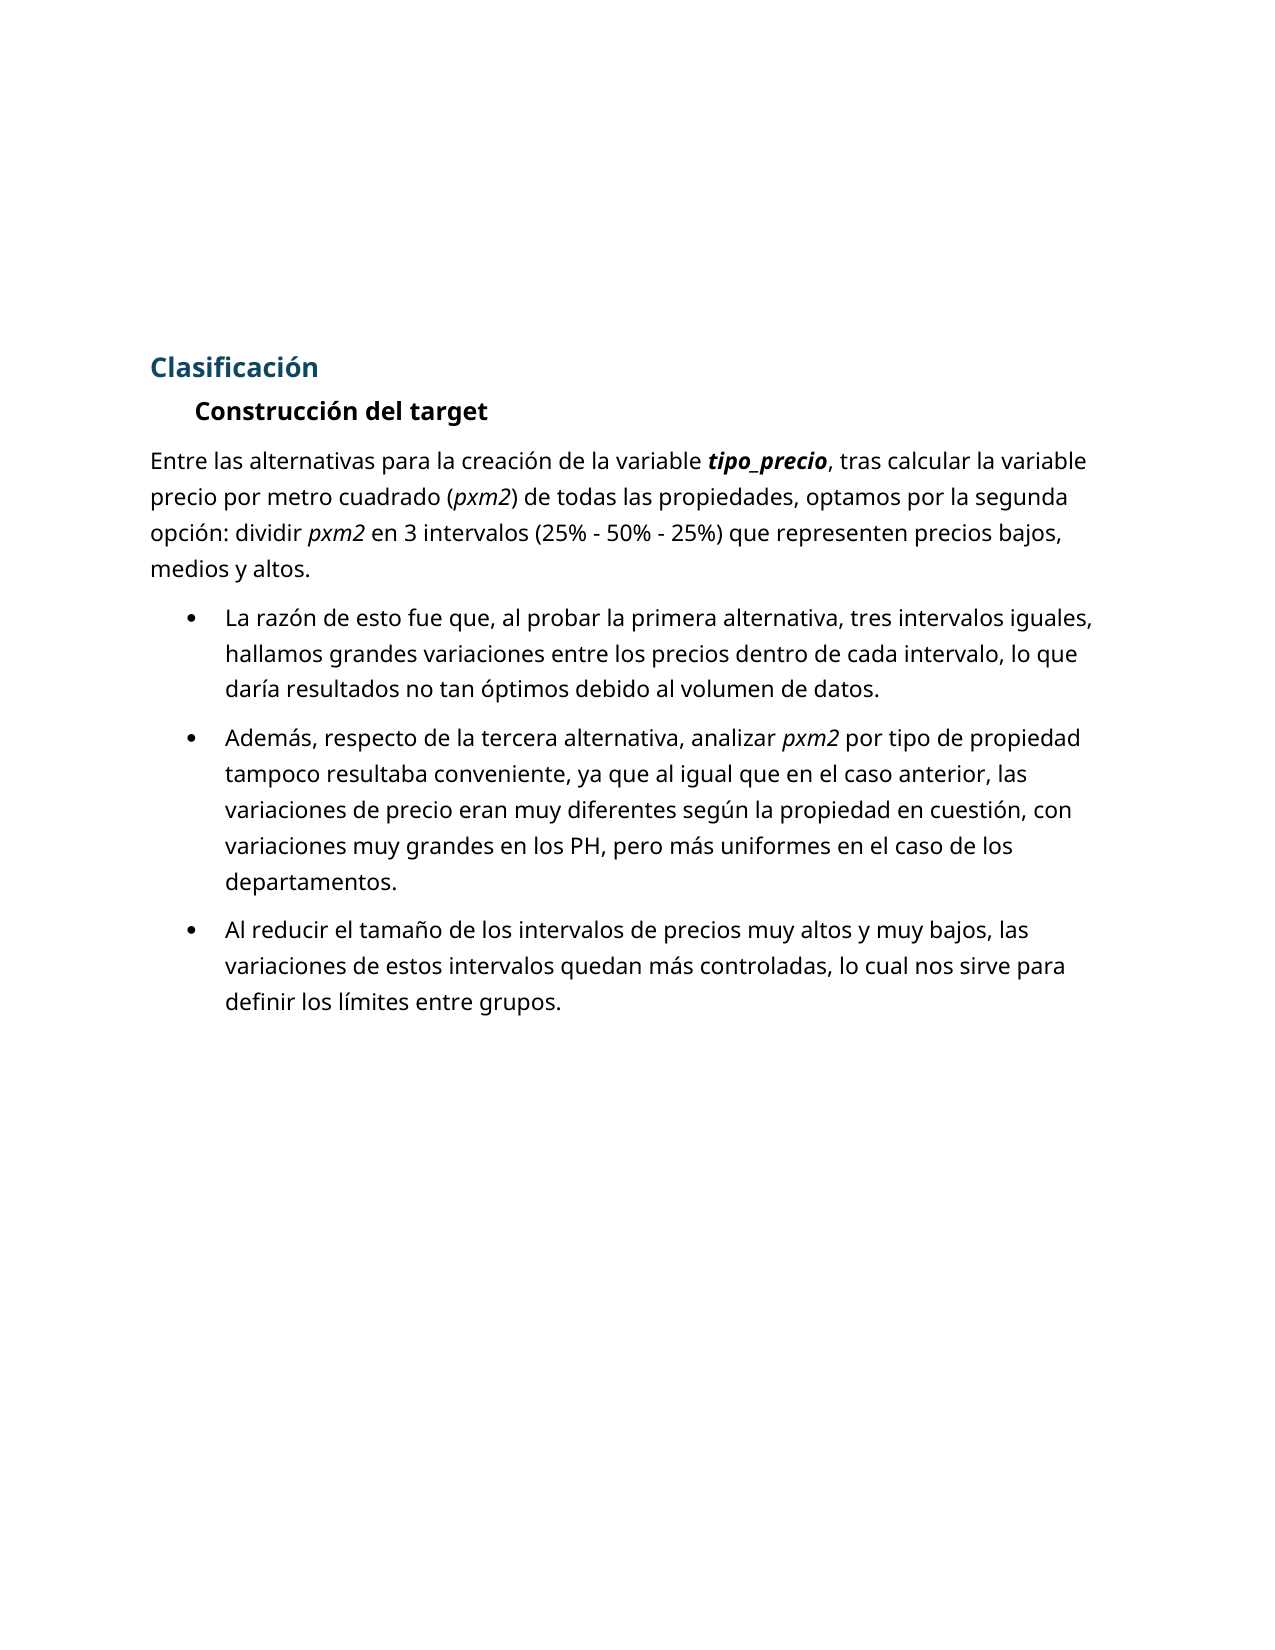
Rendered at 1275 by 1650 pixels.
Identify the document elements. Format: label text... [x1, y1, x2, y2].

list La razón de esto fue que, al probar la primera alternativa, tres intervalos iguales, hallamos grandes variaciones entre los precios dentro de cada intervalo, lo que daría resultados no tan óptimos debido al volumen de datos. [187, 602, 1125, 705]
list Al reducir el tamaño de los intervalos de precios muy altos y muy bajos, las variaciones de estos intervalos quedan más controladas, lo cual nos sirve para definir los límites entre grupos. [187, 914, 1125, 1017]
subtitle Clasificación [150, 348, 1124, 385]
list Además, respecto de la tercera alternativa, analizar pxm2 por tipo de propiedad tampoco resultaba conveniente, ya que al igual que en el caso anterior, las variaciones de precio eran muy diferentes según la propiedad en cuestión, con variaciones muy grandes en los PH, pero más uniformes en el caso de los departamentos. [187, 722, 1125, 897]
text Construcción del target [194, 394, 1125, 428]
text Entre las alternativas para la creación de la variable tipo_precio, tras calcular la variable precio por metro cuadrado (pxm2) de todas las propiedades, optamos por la segunda opción: dividir pxm2 en 3 intervalos (25% - 50% - 25%) que representen precios bajos, medios y altos. [150, 445, 1125, 584]
